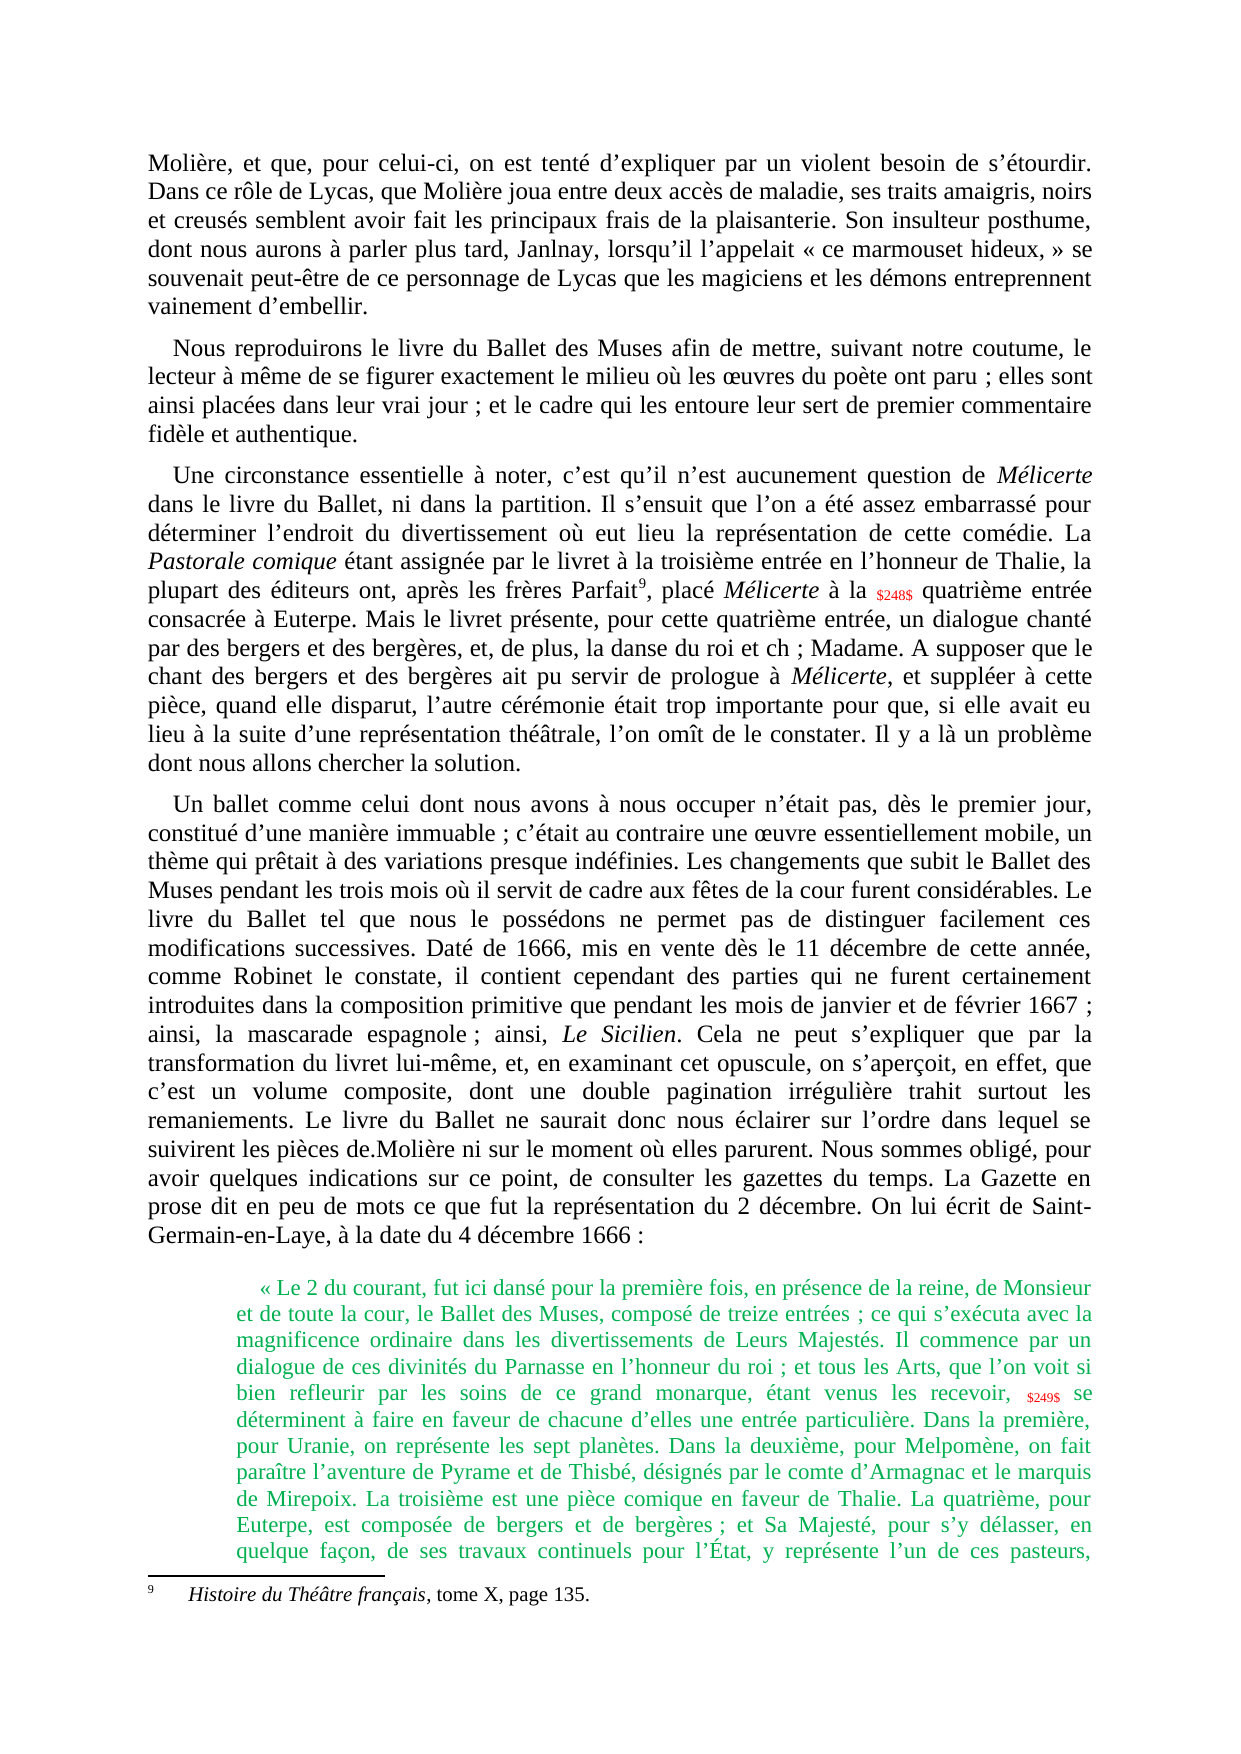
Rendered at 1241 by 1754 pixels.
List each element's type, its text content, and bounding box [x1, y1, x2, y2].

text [236, 1274, 1093, 1564]
text Une circonstance essentielle à noter, c’est qu’il n’est aucunement question de Mélicerte dans le livre du Ballet, ni dans la partition. Il s’ensuit que l’on a été assez embarrassé pour déterminer l’endroit du divertissement où eut lieu la représentation de cette comédie. La Pastorale comique étant assignée par le livret à la troisième entrée en l’honneur de Thalie, la plupart des éditeurs ont, après les frères Parfait, placé Mélicerte à la $248$ quatrième entrée consacrée à Euterpe. Mais le livret présente, pour cette quatrième entrée, un dialogue chanté par des bergers et des bergères, et, de plus, la danse du roi et ch ; Madame. A supposer que le chant des bergers et des bergères ait pu servir de prologue à Mélicerte, et suppléer à cette pièce, quand elle disparut, l’autre cérémonie était trop importante pour que, si elle avait eu lieu à la suite d’une représentation théâtrale, l’on omît de le constater. Il y a là un problème dont nous allons chercher la solution. [148, 460, 1093, 776]
text Un ballet comme celui dont nous avons à nous occuper n’était pas, dès le premier jour, constitué d’une manière immuable ; c’était au contraire une œuvre essentiellement mobile, un thème qui prêtait à des variations presque indéfinies. Les changements que subit le Ballet des Muses pendant les trois mois où il servit de cadre aux fêtes de la cour furent considérables. Le livre du Ballet tel que nous le possédons ne permet pas de distinguer facilement ces modifications successives. Daté de 1666, mis en vente dès le 11 décembre de cette année, comme Robinet le constate, il contient cependant des parties qui ne furent certainement introduites dans la composition primitive que pendant les mois de janvier et de février 1667 ; ainsi, la mascarade espagnole ; ainsi, Le Sicilien. Cela ne peut s’expliquer que par la transformation du livret lui-même, et, en examinant cet opuscule, on s’aperçoit, en effet, que c’est un volume composite, dont une double pagination irrégulière trahit surtout les remaniements. Le livre du Ballet ne saurait donc nous éclairer sur l’ordre dans lequel se suivirent les pièces de.Molière ni sur le moment où elles parurent. Nous sommes obligé, pour avoir quelques indications sur ce point, de consulter les gazettes du temps. La Gazette en prose dit en peu de mots ce que fut la représentation du 2 décembre. On lui écrit de Saint-Germain-en-Laye, à la date du 4 décembre 1666 : [148, 789, 1093, 1249]
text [148, 148, 1093, 320]
text Nous reproduirons le livre du Ballet des Muses afin de mettre, suivant notre coutume, le lecteur à même de se figurer exactement le milieu où les œuvres du poète ont paru ; elles sont ainsi placées dans leur vrai jour ; et le cadre qui les entoure leur sert de premier commentaire fidèle et authentique. [148, 333, 1093, 448]
